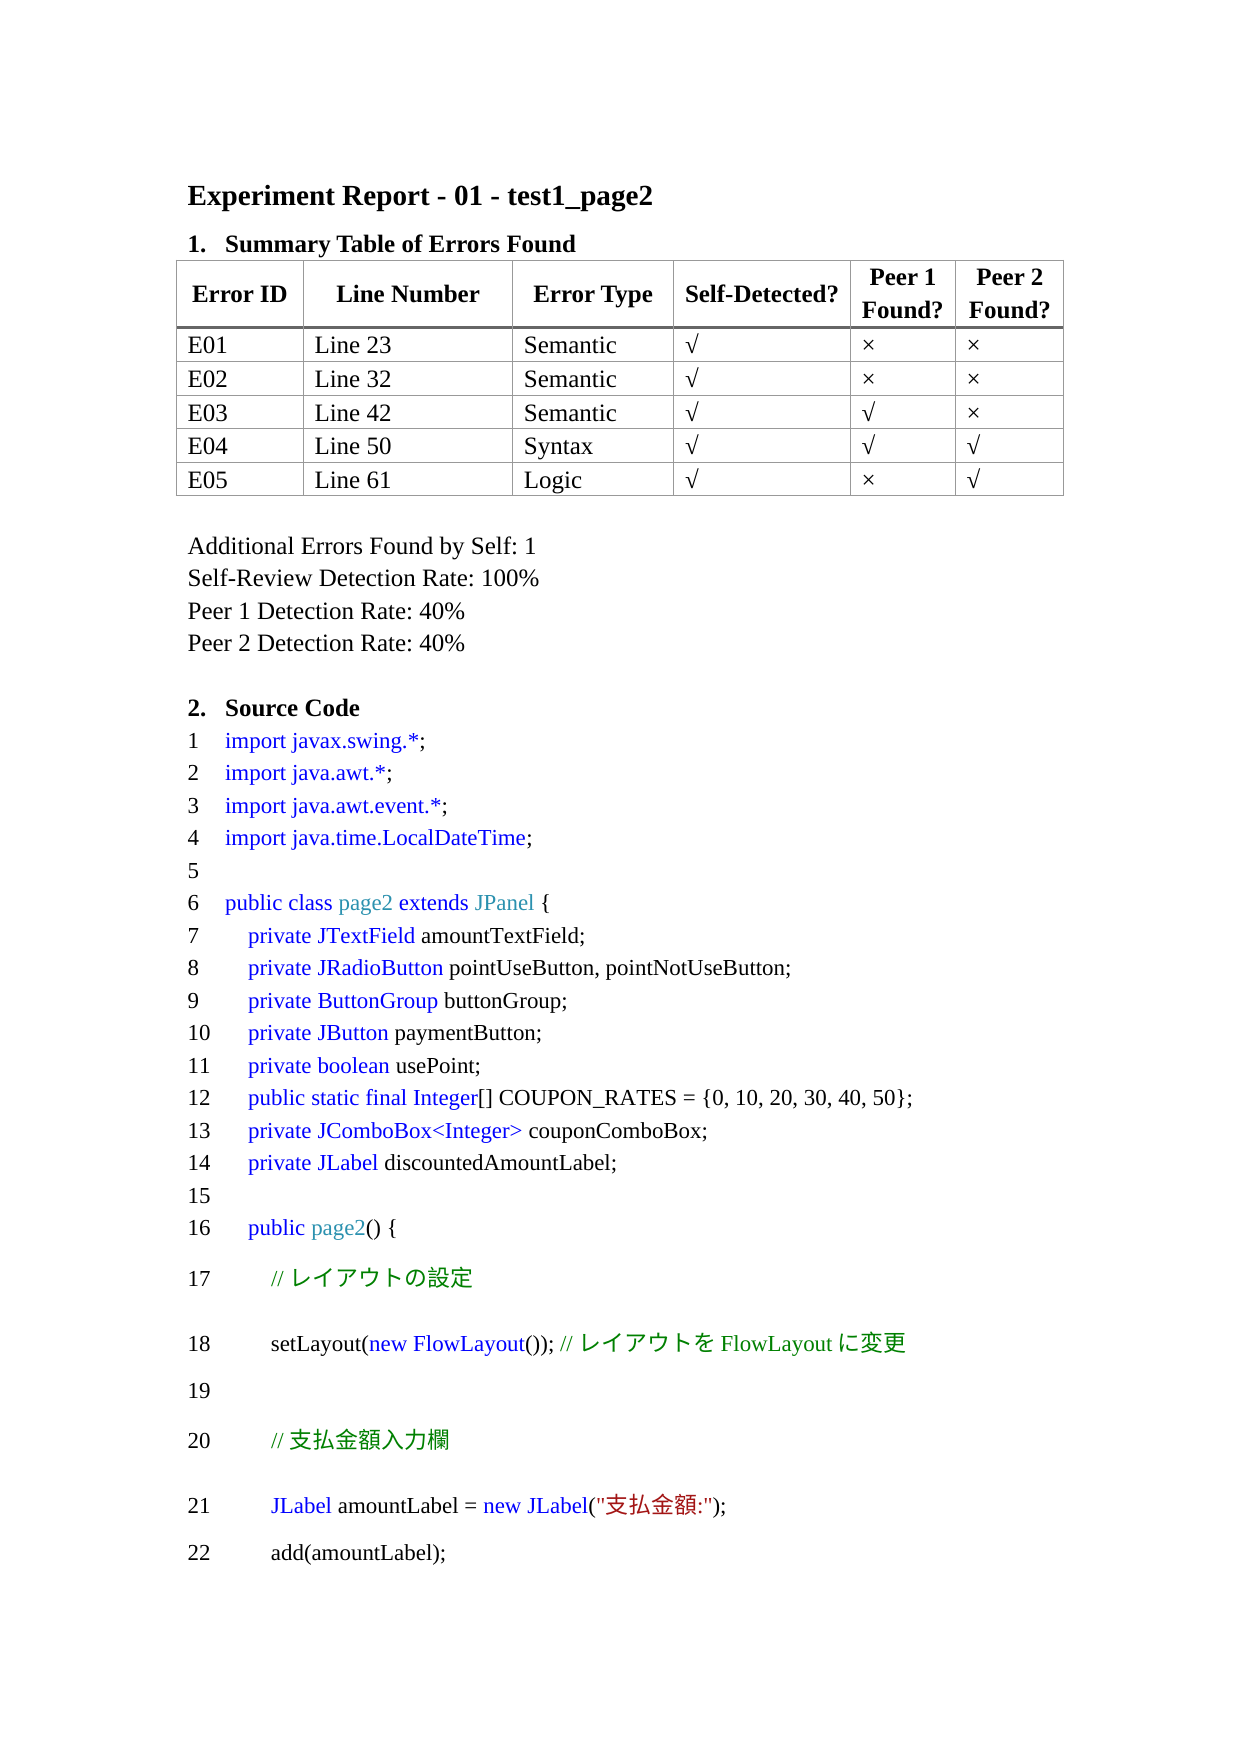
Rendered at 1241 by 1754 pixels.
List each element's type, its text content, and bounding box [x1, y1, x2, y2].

list Source Code [187, 691, 1053, 724]
table_cell E03 [177, 396, 303, 428]
table_cell × [956, 396, 1063, 428]
table_header Peer 2 Found? [956, 261, 1063, 326]
table_header Error ID [177, 261, 303, 326]
list // 支払金額入力欄 [187, 1406, 1053, 1471]
list import java.awt.event.*; [187, 789, 1053, 821]
list private JComboBox<Integer> couponComboBox; [187, 1114, 1053, 1146]
table_cell √ [674, 396, 850, 428]
table_cell × [851, 362, 955, 395]
table_cell Line 50 [304, 429, 512, 462]
table_cell × [851, 329, 955, 361]
table_cell E04 [177, 429, 303, 462]
table_cell E01 [177, 329, 303, 361]
table_cell Line 32 [304, 362, 512, 395]
table_cell × [956, 329, 1063, 361]
table_cell √ [956, 429, 1063, 462]
list private JTextField amountTextField; [187, 919, 1053, 951]
table_cell E02 [177, 362, 303, 395]
table_cell √ [674, 463, 850, 495]
table_cell Logic [513, 463, 673, 495]
table_cell Line 61 [304, 463, 512, 495]
list // レイアウトの設定 [187, 1244, 1053, 1309]
table_cell × [851, 463, 955, 495]
text Peer 1 Detection Rate: 40% [187, 594, 1053, 626]
table_header Line Number [304, 261, 512, 326]
table_cell Semantic [513, 396, 673, 428]
list add(amountLabel); [187, 1536, 1053, 1569]
table_header Error Type [513, 261, 673, 326]
list private JRadioButton pointUseButton, pointNotUseButton; [187, 951, 1053, 984]
list private boolean usePoint; [187, 1049, 1053, 1081]
table_cell × [956, 362, 1063, 395]
list Summary Table of Errors Found [187, 227, 1053, 259]
table_cell E05 [177, 463, 303, 495]
list JLabel amountLabel = new JLabel("支払金額:"); [187, 1471, 1053, 1536]
list private JButton paymentButton; [187, 1016, 1053, 1049]
text Self-Review Detection Rate: 100% [187, 561, 1053, 594]
table_cell Semantic [513, 329, 673, 361]
table_cell √ [851, 396, 955, 428]
text Experiment Report - 01 - test1_page2 [187, 162, 1053, 227]
list private JLabel discountedAmountLabel; [187, 1146, 1053, 1179]
list public class page2 extends JPanel { [187, 886, 1053, 919]
table_cell Semantic [513, 362, 673, 395]
table_cell Line 42 [304, 396, 512, 428]
list public page2() { [187, 1211, 1053, 1244]
list import javax.swing.*; [187, 724, 1053, 756]
table_header Peer 1 Found? [851, 261, 955, 326]
table_cell Line 23 [304, 329, 512, 361]
list import java.time.LocalDateTime; [187, 821, 1053, 854]
text Additional Errors Found by Self: 1 [187, 529, 1053, 561]
table_cell Syntax [513, 429, 673, 462]
text Peer 2 Detection Rate: 40% [187, 626, 1053, 659]
table_cell √ [674, 362, 850, 395]
list private ButtonGroup buttonGroup; [187, 984, 1053, 1016]
list public static final Integer[] COUPON_RATES = {0, 10, 20, 30, 40, 50}; [187, 1081, 1053, 1114]
list import java.awt.*; [187, 756, 1053, 789]
table_header Self-Detected? [674, 261, 850, 326]
table_cell √ [674, 329, 850, 361]
table_cell √ [674, 429, 850, 462]
list setLayout(new FlowLayout()); // レイアウトをFlowLayoutに変更 [187, 1309, 1053, 1374]
table_cell √ [851, 429, 955, 462]
table_cell √ [956, 463, 1063, 495]
